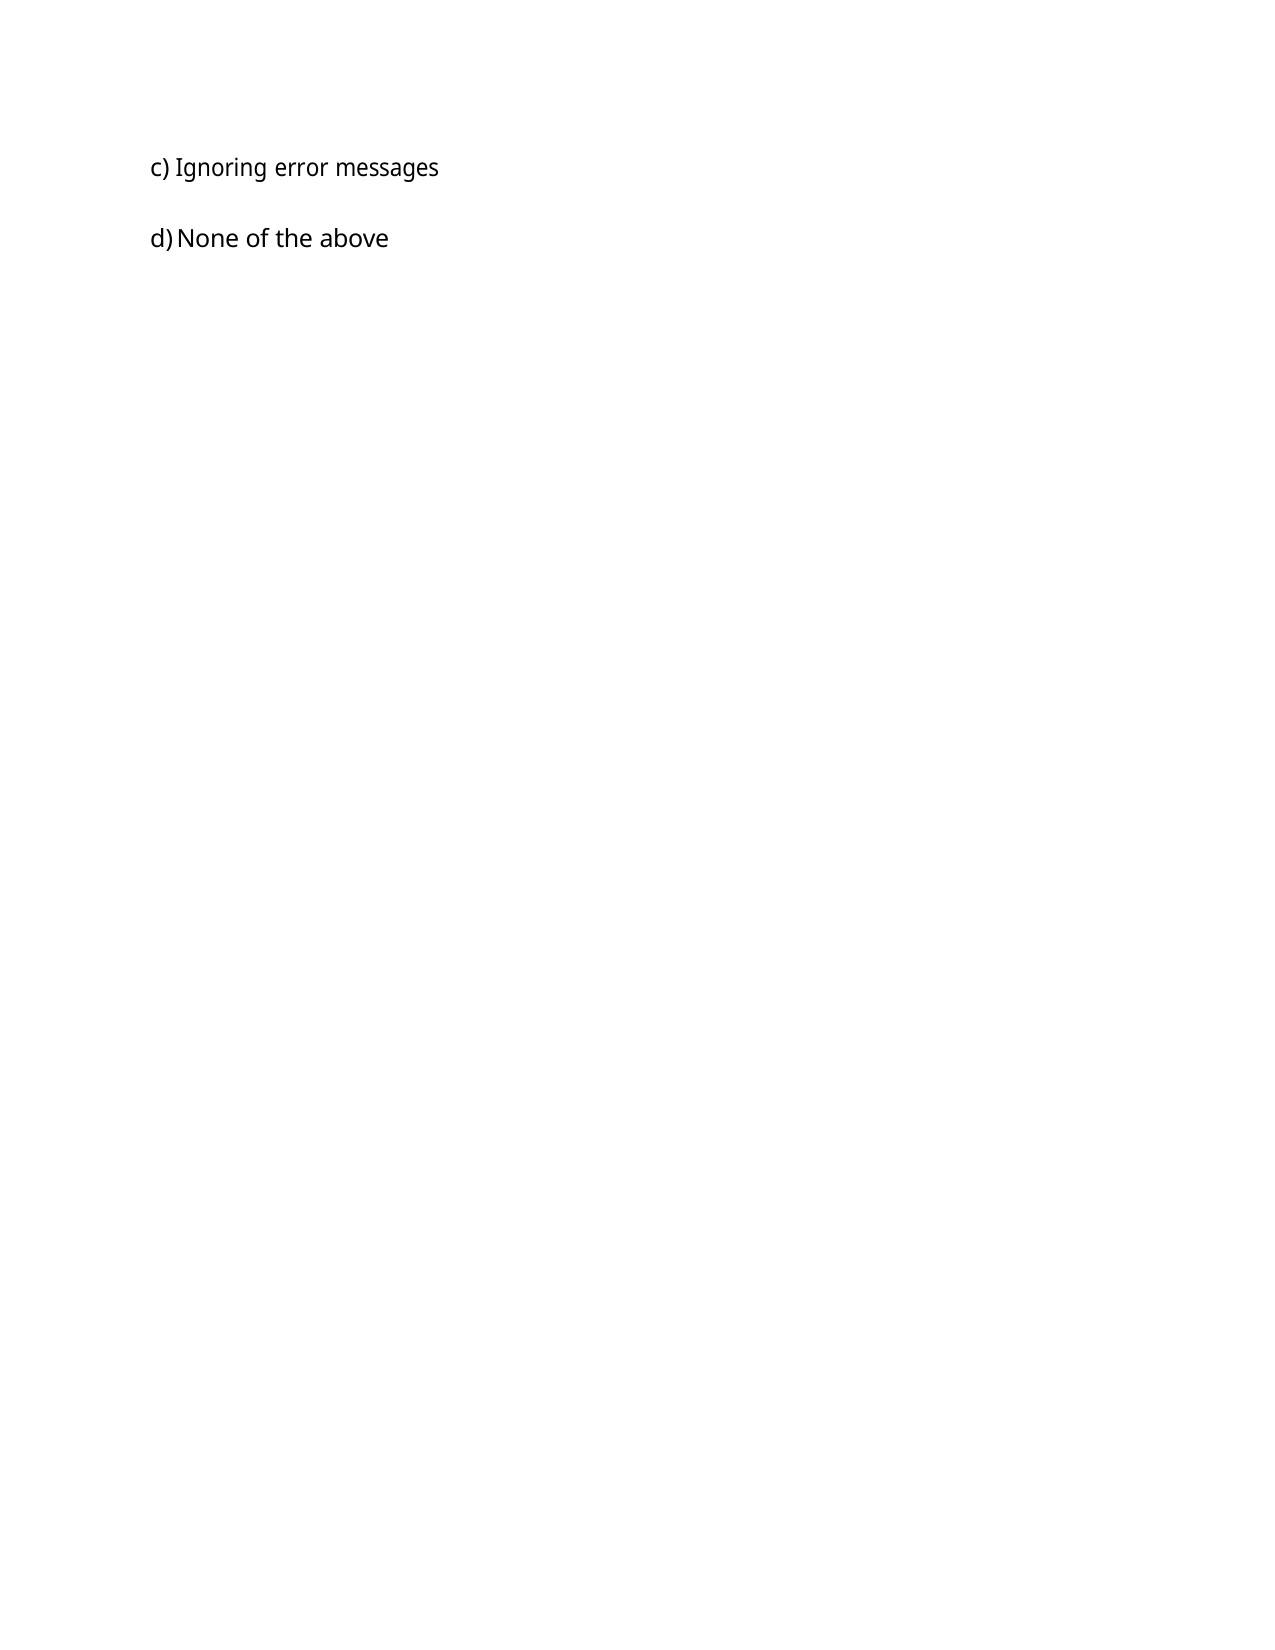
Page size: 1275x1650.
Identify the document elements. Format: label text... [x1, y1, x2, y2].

list None of the above [150, 221, 1125, 254]
list Ignoring error messages [150, 150, 1125, 184]
